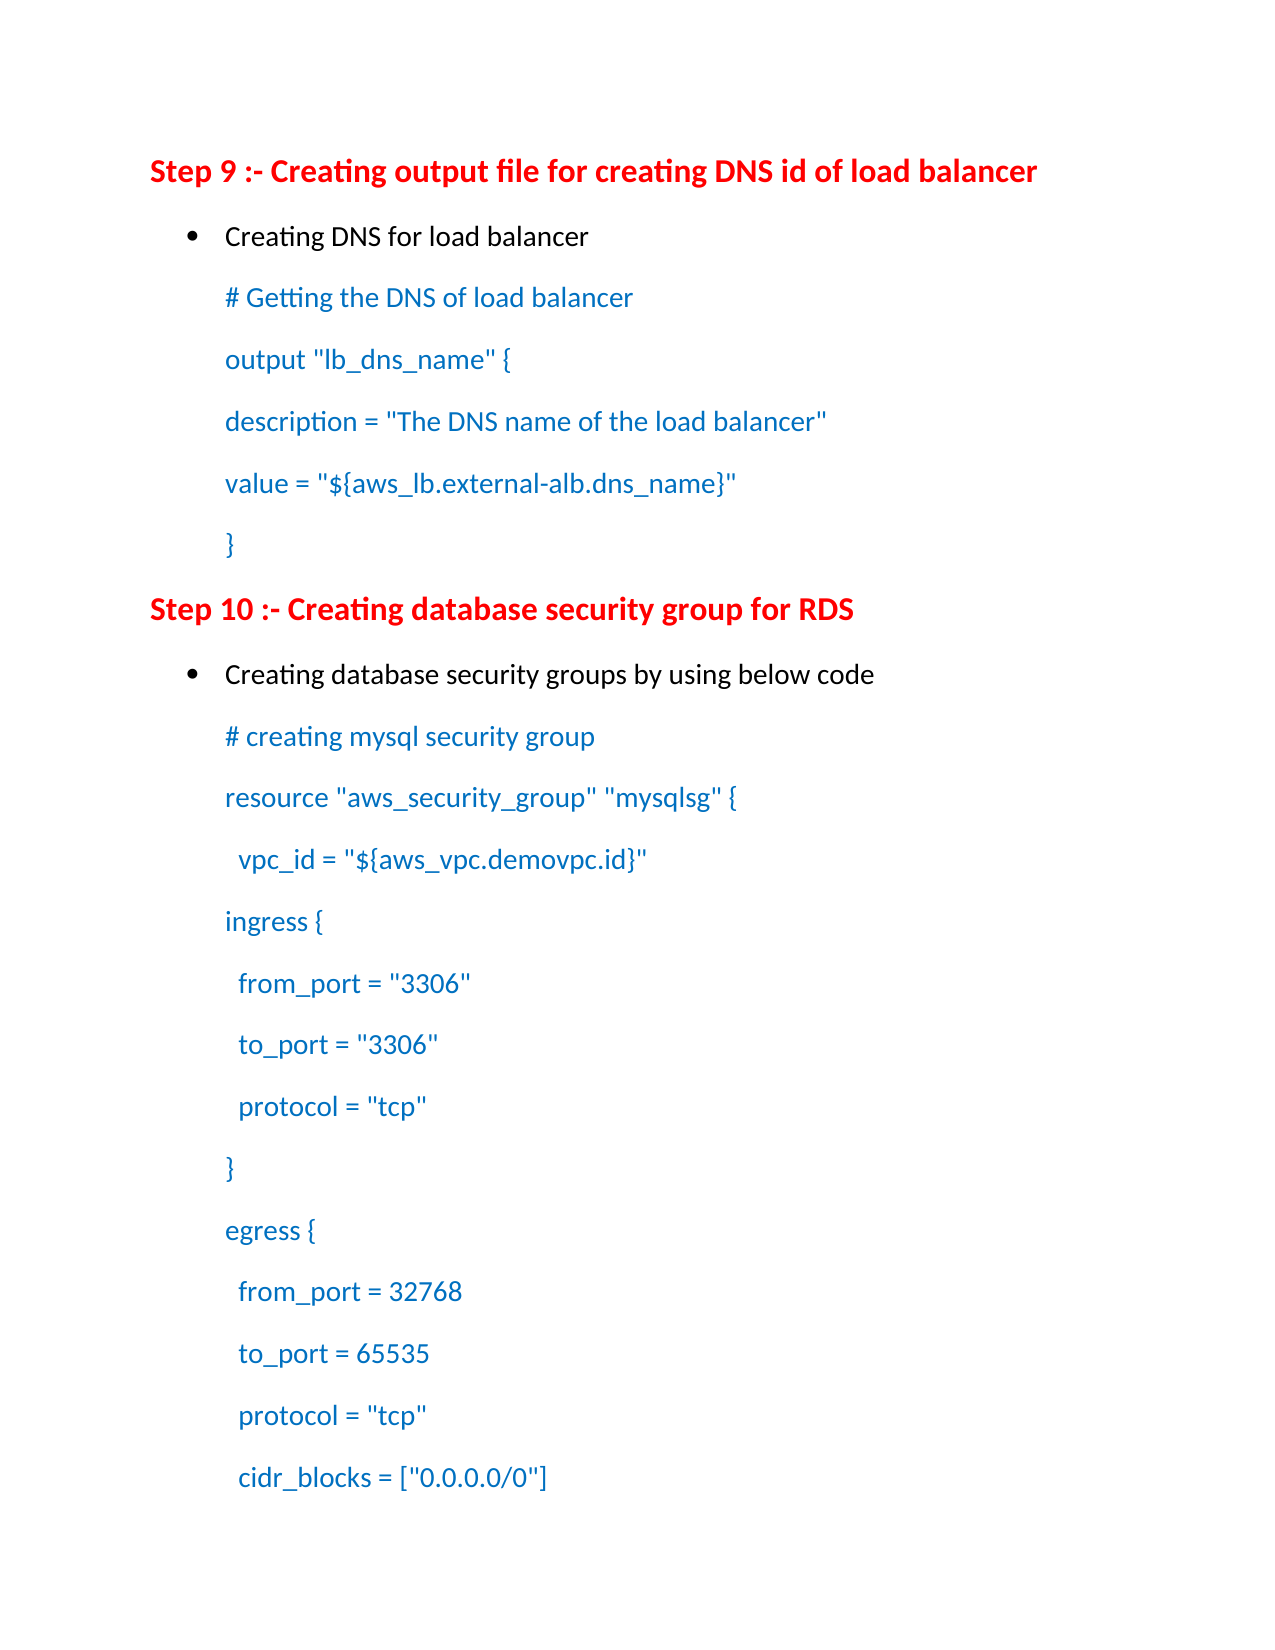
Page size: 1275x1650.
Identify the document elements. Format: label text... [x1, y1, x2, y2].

text protocol = "tcp" [225, 1397, 1125, 1433]
text Step 10 :- Creating database security group for RDS [150, 588, 1125, 629]
text description = "The DNS name of the load balancer" [225, 403, 1125, 438]
text vpc_id = "${aws_vpc.demovpc.id}" [225, 841, 1125, 877]
text to_port = "3306" [225, 1026, 1125, 1062]
text from_port = 32768 [225, 1273, 1125, 1309]
text from_port = "3306" [225, 965, 1125, 1000]
list Creating DNS for load balancer [187, 218, 1125, 253]
text cidr_blocks = ["0.0.0.0/0"] [225, 1459, 1125, 1494]
text } [225, 526, 1125, 562]
text # creating mysql security group [225, 718, 1125, 753]
text output "lb_dns_name" { [225, 341, 1125, 377]
text to_port = 65535 [225, 1335, 1125, 1371]
text value = "${aws_lb.external-alb.dns_name}" [225, 465, 1125, 500]
text ingress { [225, 903, 1125, 938]
text } [225, 1150, 1125, 1186]
text resource "aws_security_group" "mysqlsg" { [225, 779, 1125, 815]
list Creating database security groups by using below code [187, 656, 1125, 691]
text protocol = "tcp" [225, 1088, 1125, 1124]
text # Getting the DNS of load balancer [225, 279, 1125, 315]
text Step 9 :- Creating output file for creating DNS id of load balancer [150, 150, 1125, 191]
text egress { [225, 1212, 1125, 1247]
